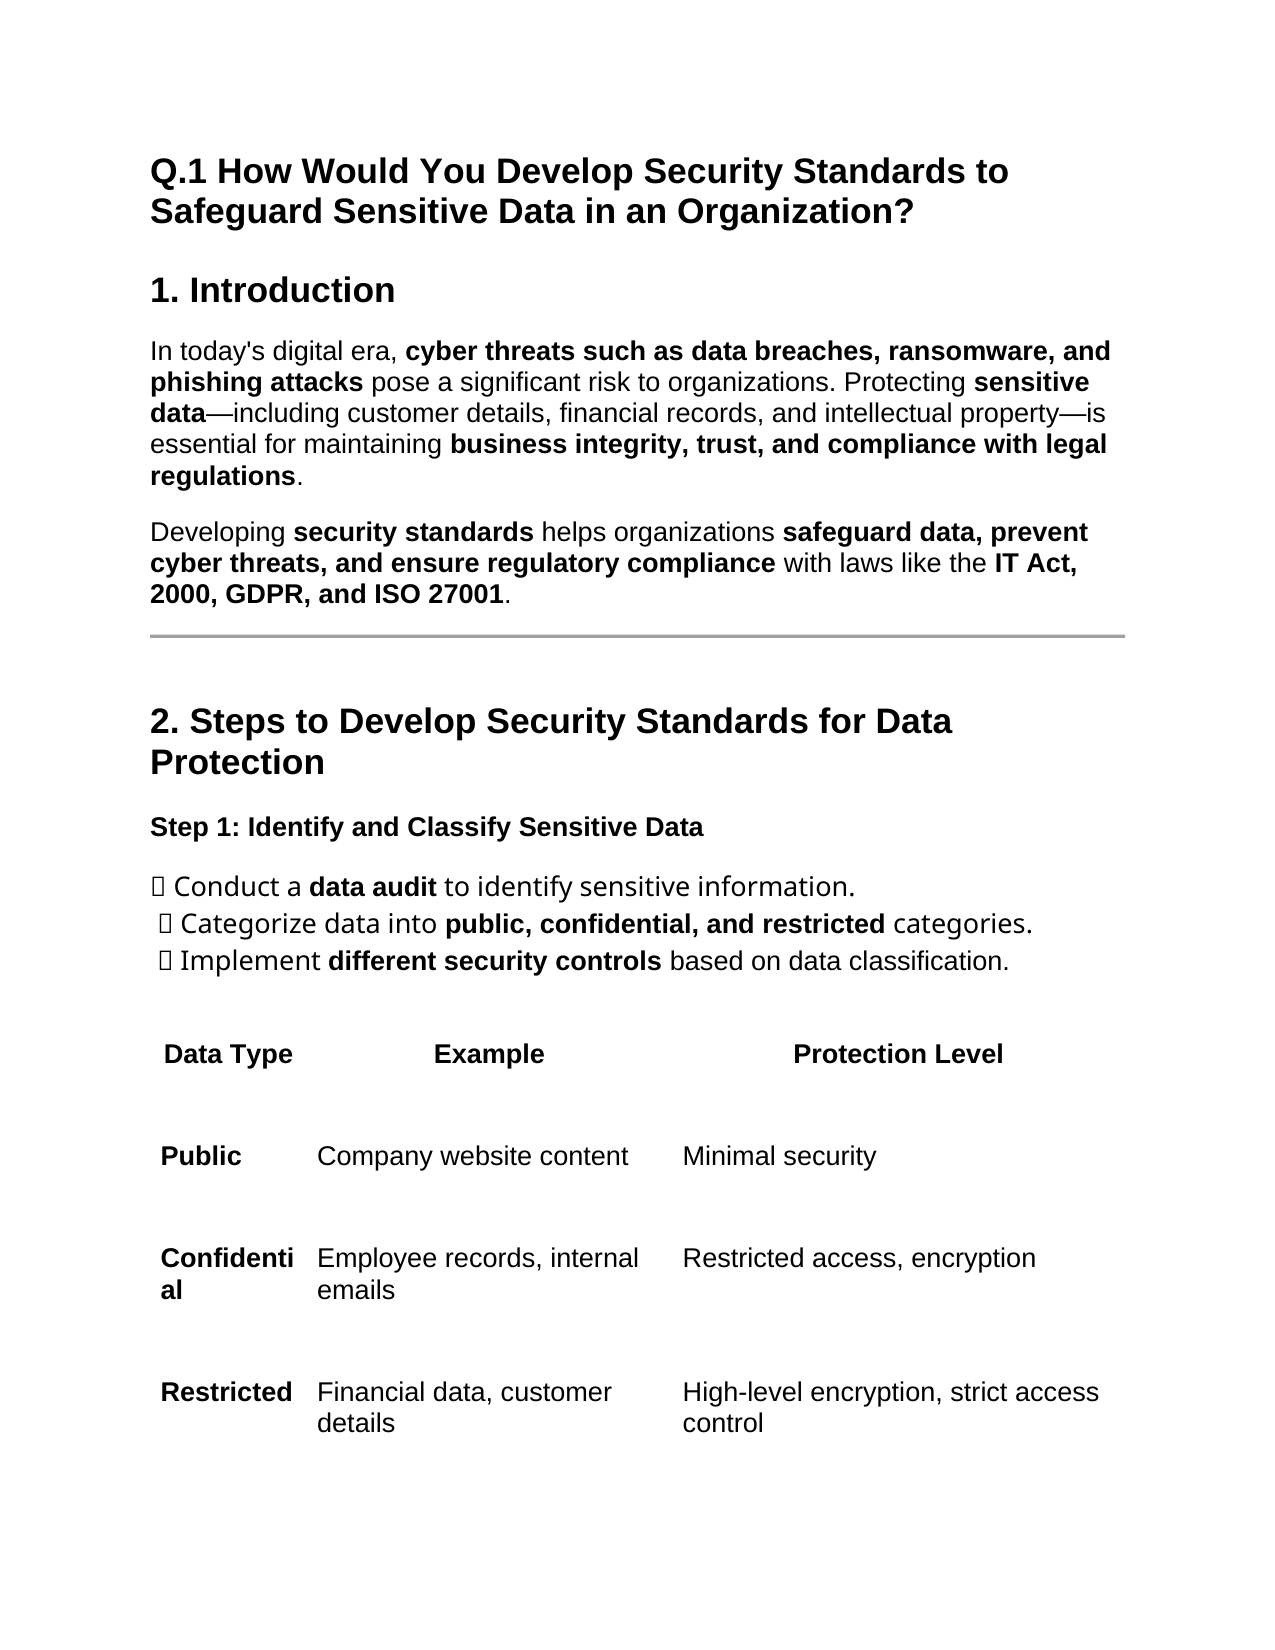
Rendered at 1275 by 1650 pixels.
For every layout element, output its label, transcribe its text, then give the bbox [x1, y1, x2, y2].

text Developing security standards helps organizations safeguard data, prevent cyber threats, and ensure regulatory compliance with laws like the IT Act, 2000, GDPR, and ISO 27001. [150, 516, 1125, 610]
text In today's digital era, cyber threats such as data breaches, ransomware, and phishing attacks pose a significant risk to organizations. Protecting sensitive data—including customer details, financial records, and intellectual property—is essential for maintaining business integrity, trust, and compliance with legal regulations. [150, 335, 1125, 491]
table_header Protection Level [672, 1003, 1125, 1105]
table_cell Public [150, 1105, 306, 1207]
table_cell Employee records, internal emails [306, 1207, 672, 1340]
subtitle 1. Introduction [150, 269, 1125, 310]
subtitle Step 1: Identify and Classify Sensitive Data [150, 811, 1125, 842]
table_header Data Type [150, 1003, 306, 1105]
table_header Example [306, 1003, 672, 1105]
subtitle 2. Steps to Develop Security Standards for Data Protection [150, 700, 1125, 782]
table_cell Restricted [150, 1340, 306, 1474]
table_cell Company website content [306, 1105, 672, 1207]
subtitle Q.1 How Would You Develop Security Standards to Safeguard Sensitive Data in an Organization? [150, 150, 1125, 231]
table_cell Confidential [150, 1207, 306, 1340]
table_cell Minimal security [672, 1105, 1125, 1207]
table_cell Restricted access, encryption [672, 1207, 1125, 1340]
table_cell Financial data, customer details [306, 1340, 672, 1474]
table_cell High-level encryption, strict access control [672, 1340, 1125, 1474]
text ✅ Conduct a data audit to identify sensitive information. ✅ Categorize data into public, confidential, and restricted categories. ✅ Implement different security controls based on data classification. [150, 867, 1125, 978]
